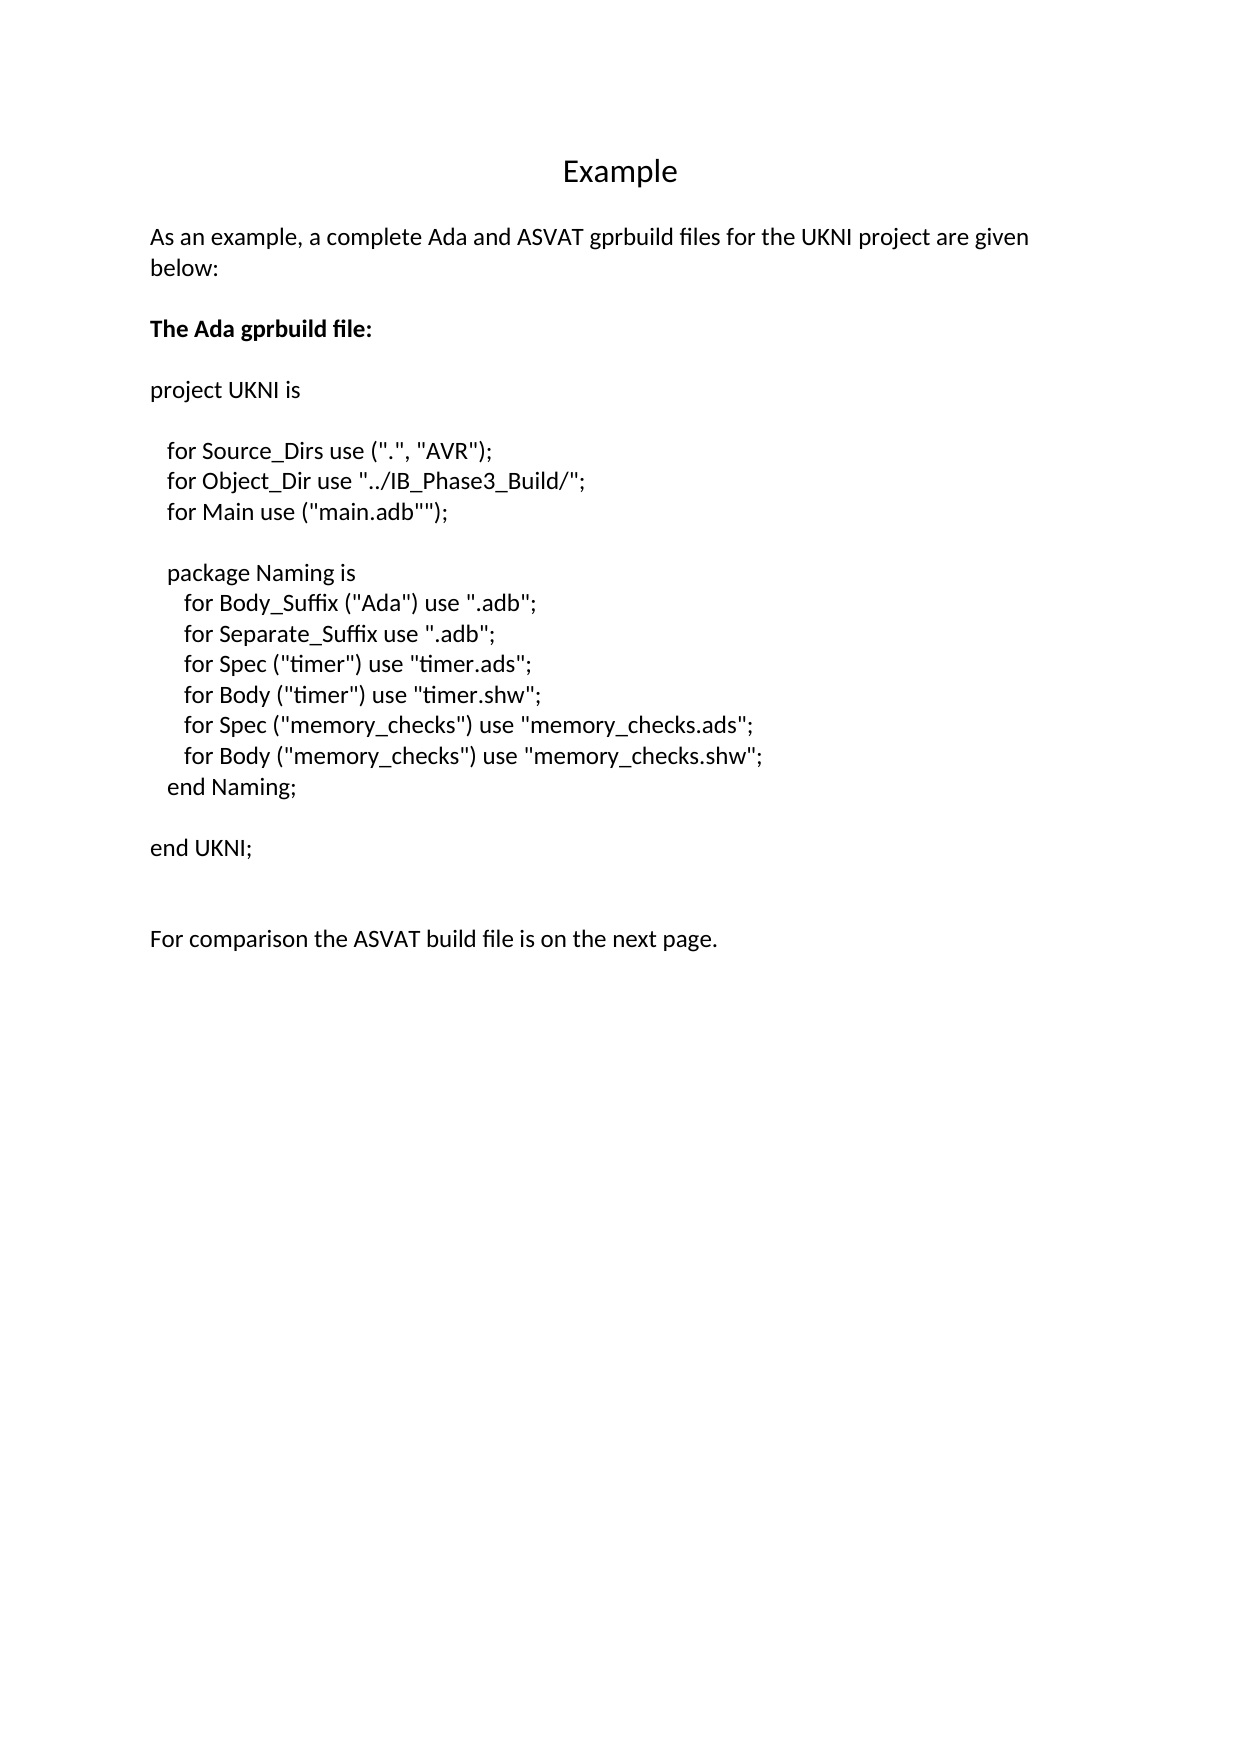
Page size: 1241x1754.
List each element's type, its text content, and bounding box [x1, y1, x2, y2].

text for Body ("timer") use "timer.shw"; [150, 679, 1090, 709]
text end Naming; [150, 771, 1090, 801]
text for Body_Suffix ("Ada") use ".adb"; [150, 587, 1090, 618]
text for Separate_Suffix use ".adb"; [150, 618, 1090, 648]
text As an example, a complete Ada and ASVAT gprbuild files for the UKNI project are given below: [150, 221, 1090, 282]
text for Spec ("memory_checks") use "memory_checks.ads"; [150, 709, 1090, 740]
text For comparison the ASVAT build file is on the next page. [150, 923, 1090, 954]
text Example [150, 150, 1090, 191]
text for Spec ("timer") use "timer.ads"; [150, 648, 1090, 679]
text end UKNI; [150, 832, 1090, 862]
text for Source_Dirs use (".", "AVR"); [150, 435, 1090, 465]
text package Naming is [150, 557, 1090, 587]
text The Ada gprbuild file: [150, 313, 1090, 343]
text for Body ("memory_checks") use "memory_checks.shw"; [150, 740, 1090, 771]
text for Object_Dir use "../IB_Phase3_Build/"; [150, 465, 1090, 496]
text for Main use ("main.adb""); [150, 496, 1090, 526]
text project UKNI is [150, 374, 1090, 404]
